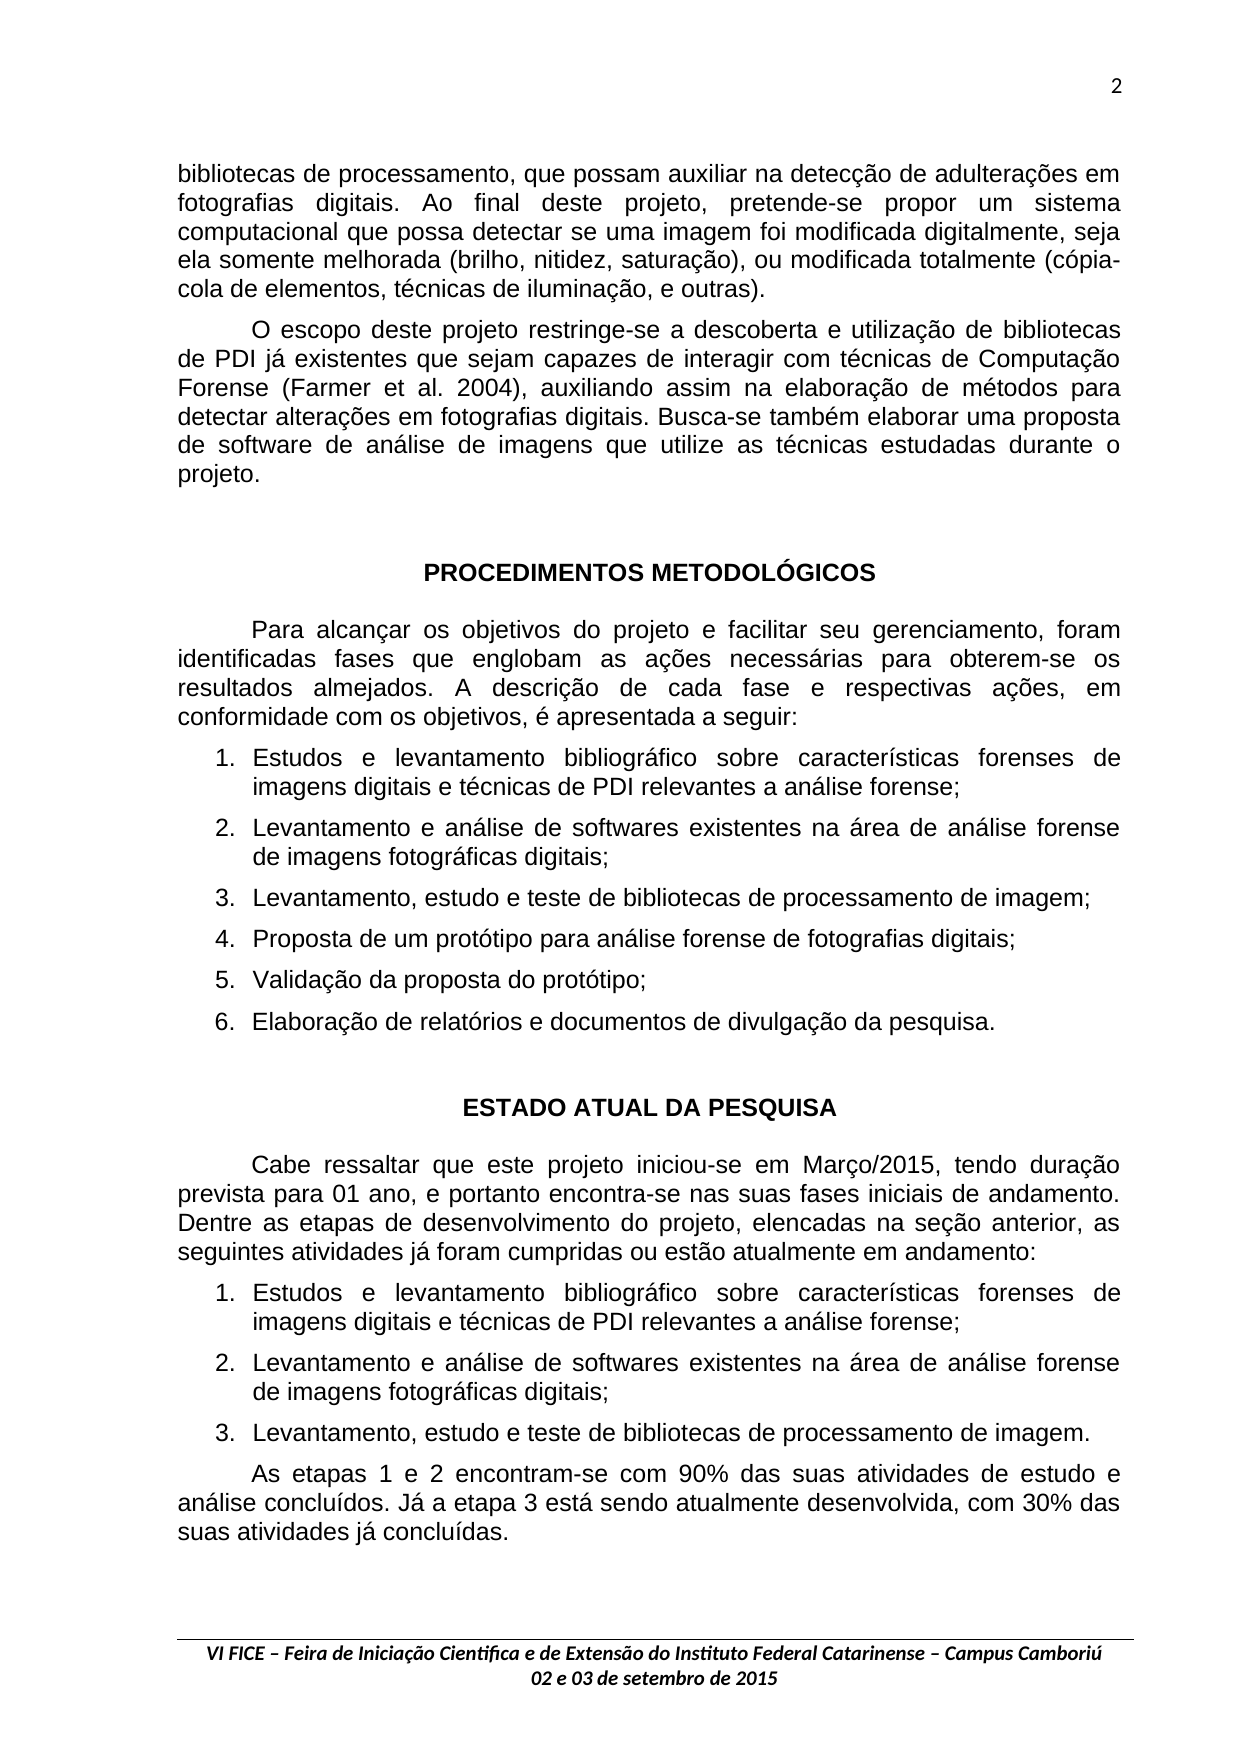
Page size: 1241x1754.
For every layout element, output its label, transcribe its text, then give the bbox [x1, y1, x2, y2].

text As etapas 1 e 2 encontram-se com 90% das suas atividades de estudo e análise concluídos. Já a etapa 3 está sendo atualmente desenvolvida, com 30% das suas atividades já concluídas. [177, 1459, 1122, 1545]
text Para alcançar os objetivos do projeto e facilitar seu gerenciamento, foram identificadas fases que englobam as ações necessárias para obterem-se os resultados almejados. A descrição de cada fase e respectivas ações, em conformidade com os objetivos, é apresentada a seguir: [177, 615, 1122, 730]
list Levantamento, estudo e teste de bibliotecas de processamento de imagem; [215, 883, 1122, 911]
list Levantamento e análise de softwares existentes na área de análise forense de imagens fotográficas digitais; [215, 1348, 1122, 1405]
list Validação da proposta do protótipo; [215, 965, 1122, 994]
text PROCEDIMENTOS METODOLÓGICOS [177, 558, 1122, 586]
list Proposta de um protótipo para análise forense de fotografias digitais; [215, 924, 1122, 953]
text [177, 159, 1122, 303]
text O escopo deste projeto restringe-se a descoberta e utilização de bibliotecas de PDI já existentes que sejam capazes de interagir com técnicas de Computação Forense (Farmer et al. 2004), auxiliando assim na elaboração de métodos para detectar alterações em fotografias digitais. Busca-se também elaborar uma proposta de software de análise de imagens que utilize as técnicas estudadas durante o projeto. [177, 315, 1122, 488]
list Estudos e levantamento bibliográfico sobre características forenses de imagens digitais e técnicas de PDI relevantes a análise forense; [215, 743, 1122, 800]
list Elaboração de relatórios e documentos de divulgação da pesquisa. [214, 1006, 1122, 1035]
text Cabe ressaltar que este projeto iniciou-se em Março/2015, tendo duração prevista para 01 ano, e portanto encontra-se nas suas fases iniciais de andamento. Dentre as etapas de desenvolvimento do projeto, elencadas na seção anterior, as seguintes atividades já foram cumpridas ou estão atualmente em andamento: [177, 1150, 1122, 1265]
list Levantamento e análise de softwares existentes na área de análise forense de imagens fotográficas digitais; [215, 813, 1122, 870]
text ESTADO ATUAL DA PESQUISA [177, 1093, 1122, 1121]
list Estudos e levantamento bibliográfico sobre características forenses de imagens digitais e técnicas de PDI relevantes a análise forense; [215, 1278, 1122, 1335]
list Levantamento, estudo e teste de bibliotecas de processamento de imagem. [215, 1418, 1122, 1446]
